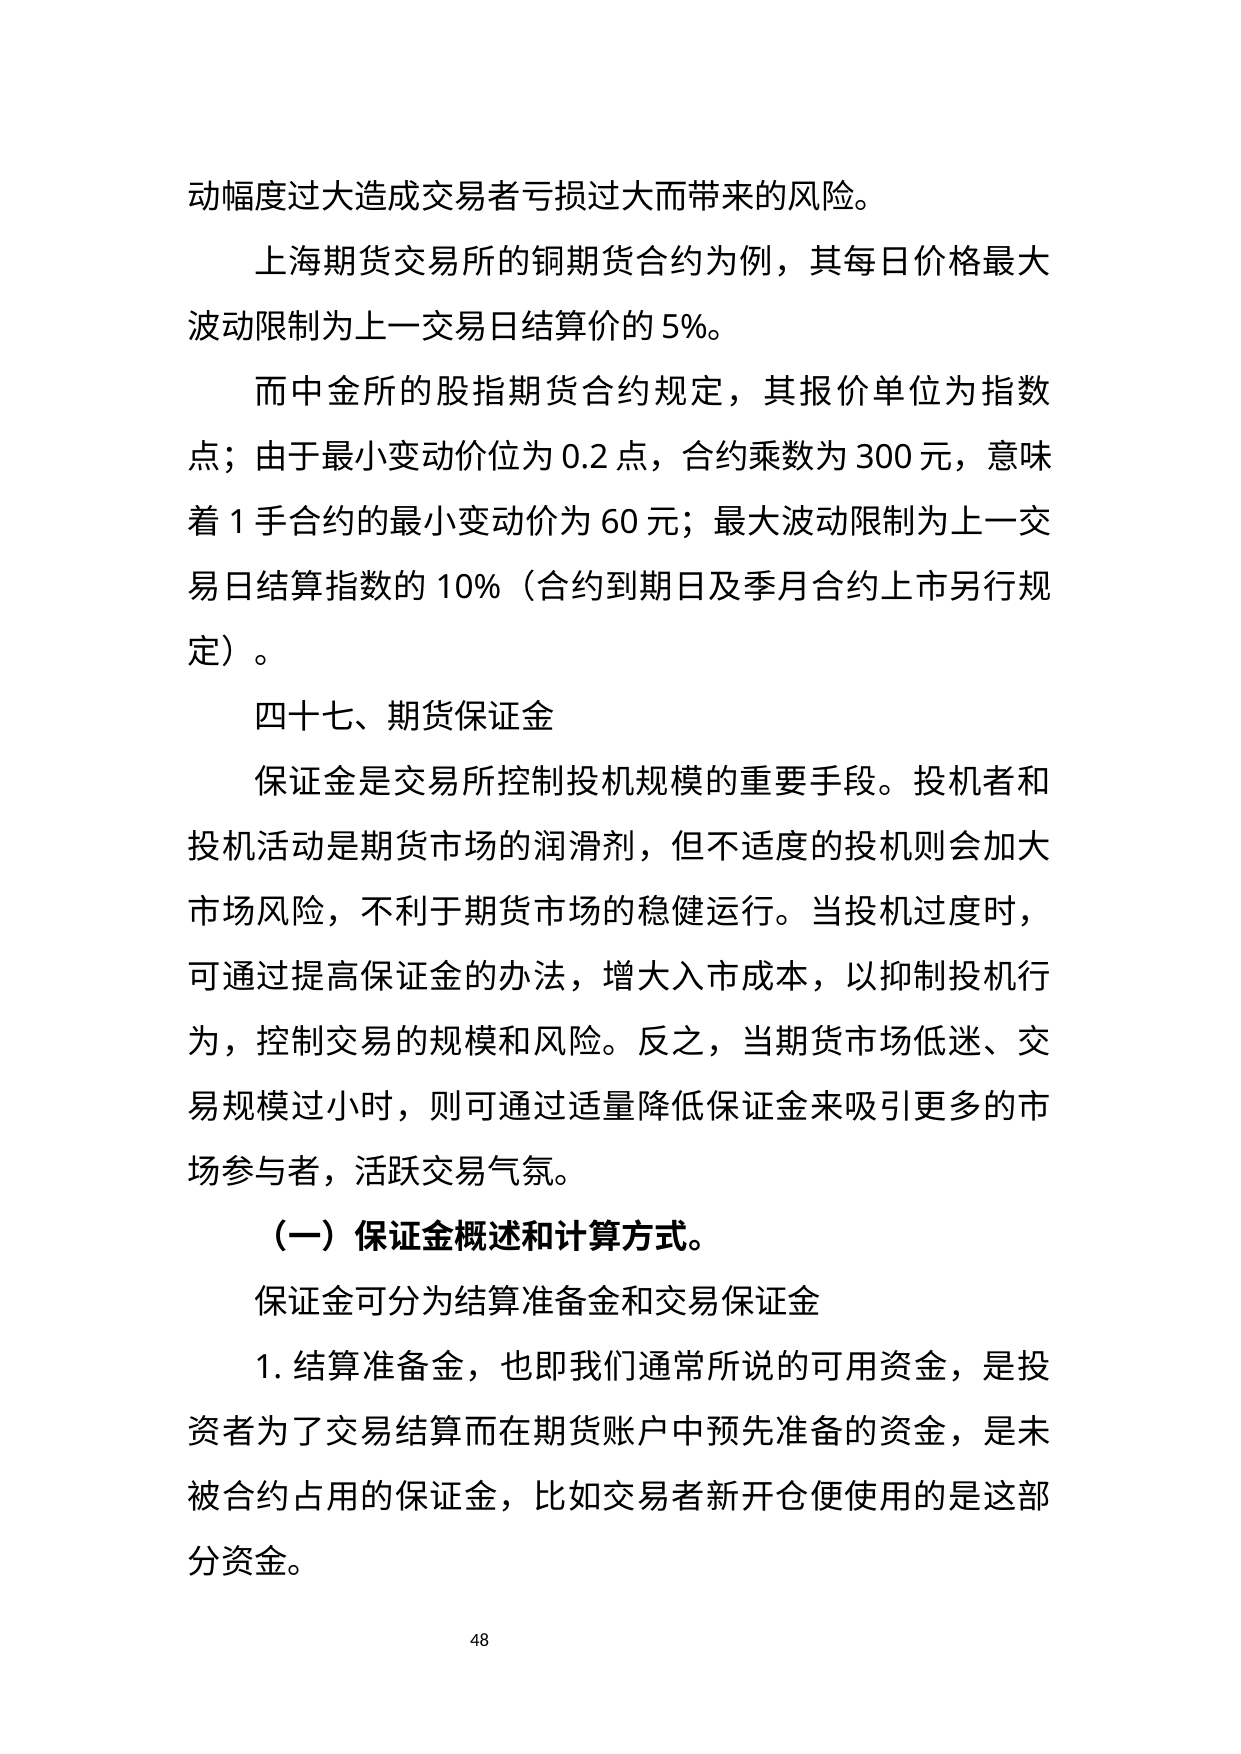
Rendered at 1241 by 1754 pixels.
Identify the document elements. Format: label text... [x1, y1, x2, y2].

text （一）保证金概述和计算方式。 [187, 1202, 1053, 1267]
text 而中金所的股指期货合约规定，其报价单位为指数点；由于最小变动价位为0.2点，合约乘数为300元，意味着1手合约的最小变动价为60元；最大波动限制为上一交易日结算指数的10%（合约到期日及季月合约上市另行规定）。 [187, 357, 1053, 682]
text 1. 结算准备金，也即我们通常所说的可用资金，是投资者为了交易结算而在期货账户中预先准备的资金，是未被合约占用的保证金，比如交易者新开仓便使用的是这部分资金。 [187, 1332, 1053, 1592]
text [187, 162, 1053, 227]
text 保证金可分为结算准备金和交易保证金 [187, 1267, 1053, 1332]
text 保证金是交易所控制投机规模的重要手段。投机者和投机活动是期货市场的润滑剂，但不适度的投机则会加大市场风险，不利于期货市场的稳健运行。当投机过度时，可通过提高保证金的办法，增大入市成本，以抑制投机行为，控制交易的规模和风险。反之，当期货市场低迷、交易规模过小时，则可通过适量降低保证金来吸引更多的市场参与者，活跃交易气氛。 [187, 747, 1053, 1202]
text 四十七、期货保证金 [187, 682, 1053, 747]
text 上海期货交易所的铜期货合约为例，其每日价格最大波动限制为上一交易日结算价的5%。 [187, 227, 1053, 357]
